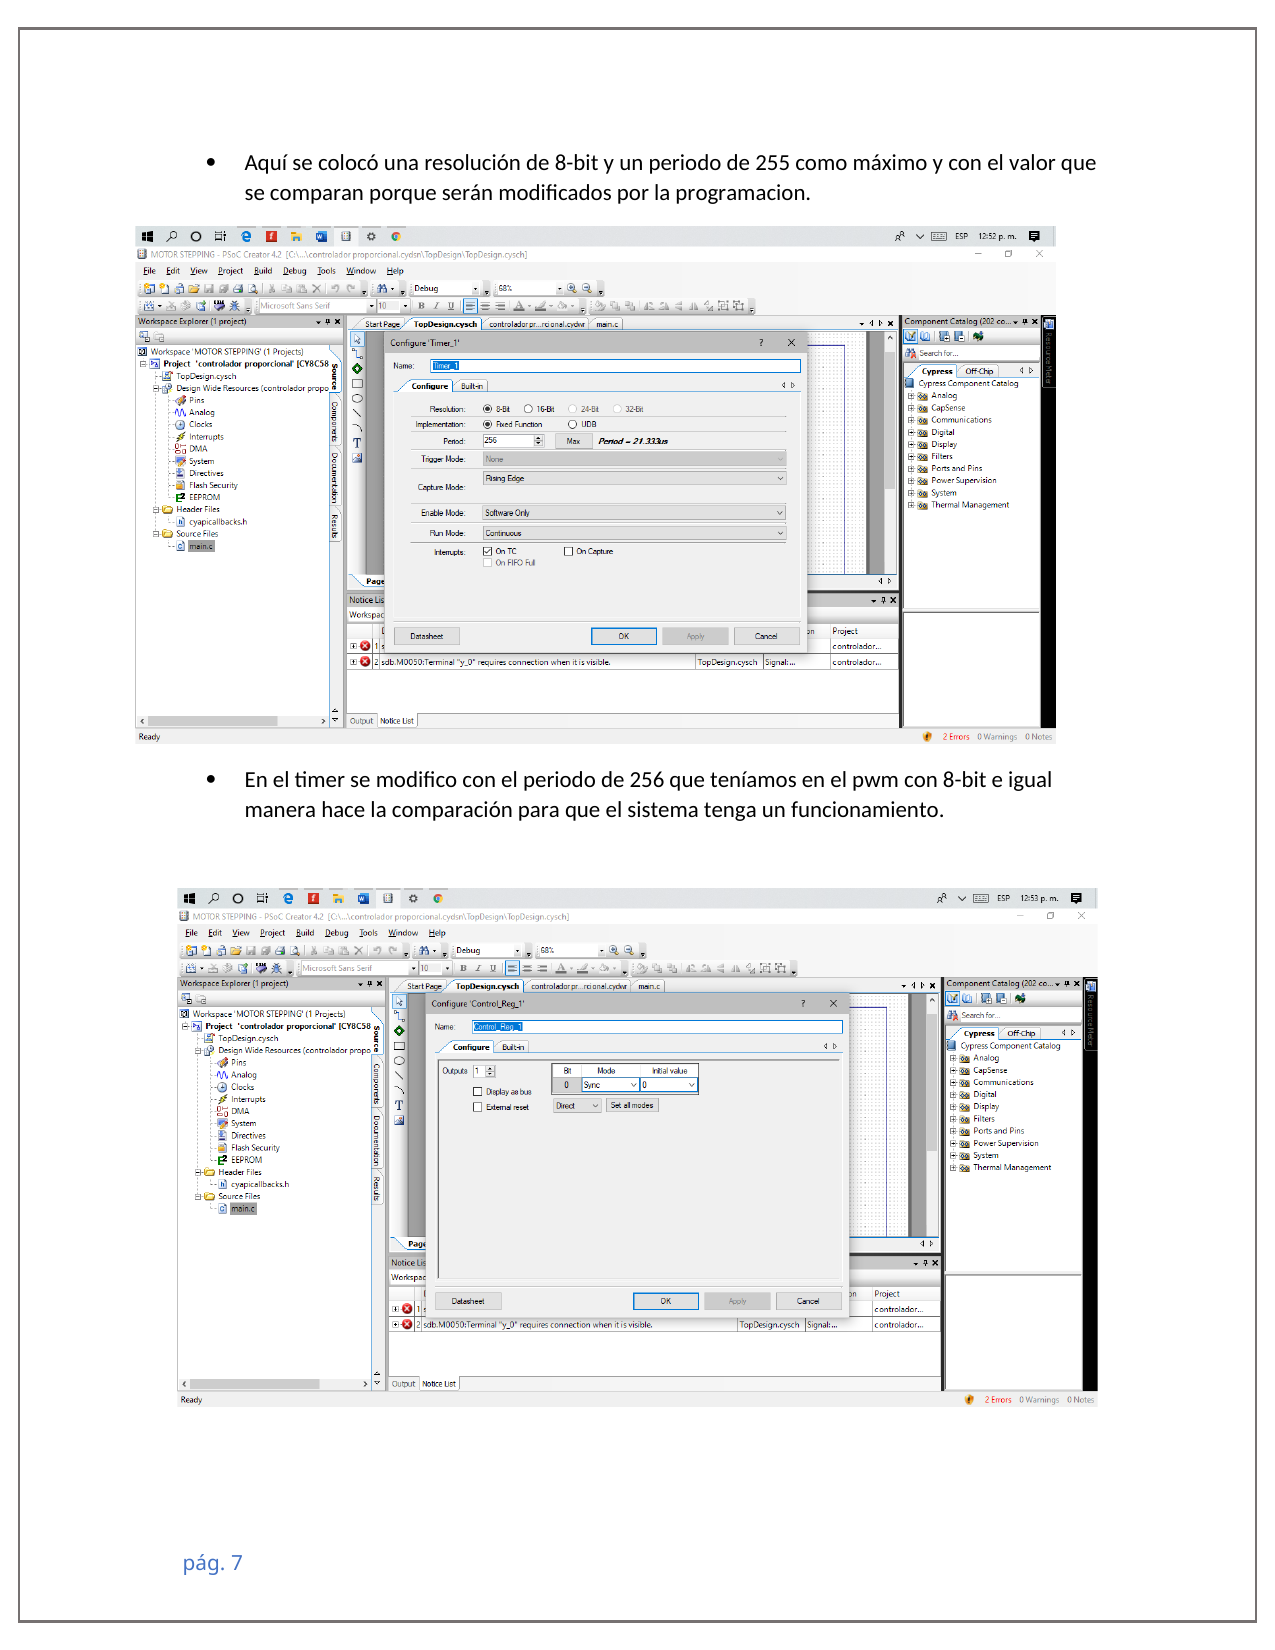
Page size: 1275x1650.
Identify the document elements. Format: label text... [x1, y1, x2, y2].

list Aquí se colocó una resolución de 8-bit y un periodo de 255 como máximo y con el valor que se comparan porque serán modificados por la programacion. [207, 148, 1098, 206]
picture [135, 226, 1056, 744]
picture [177, 888, 1098, 1407]
